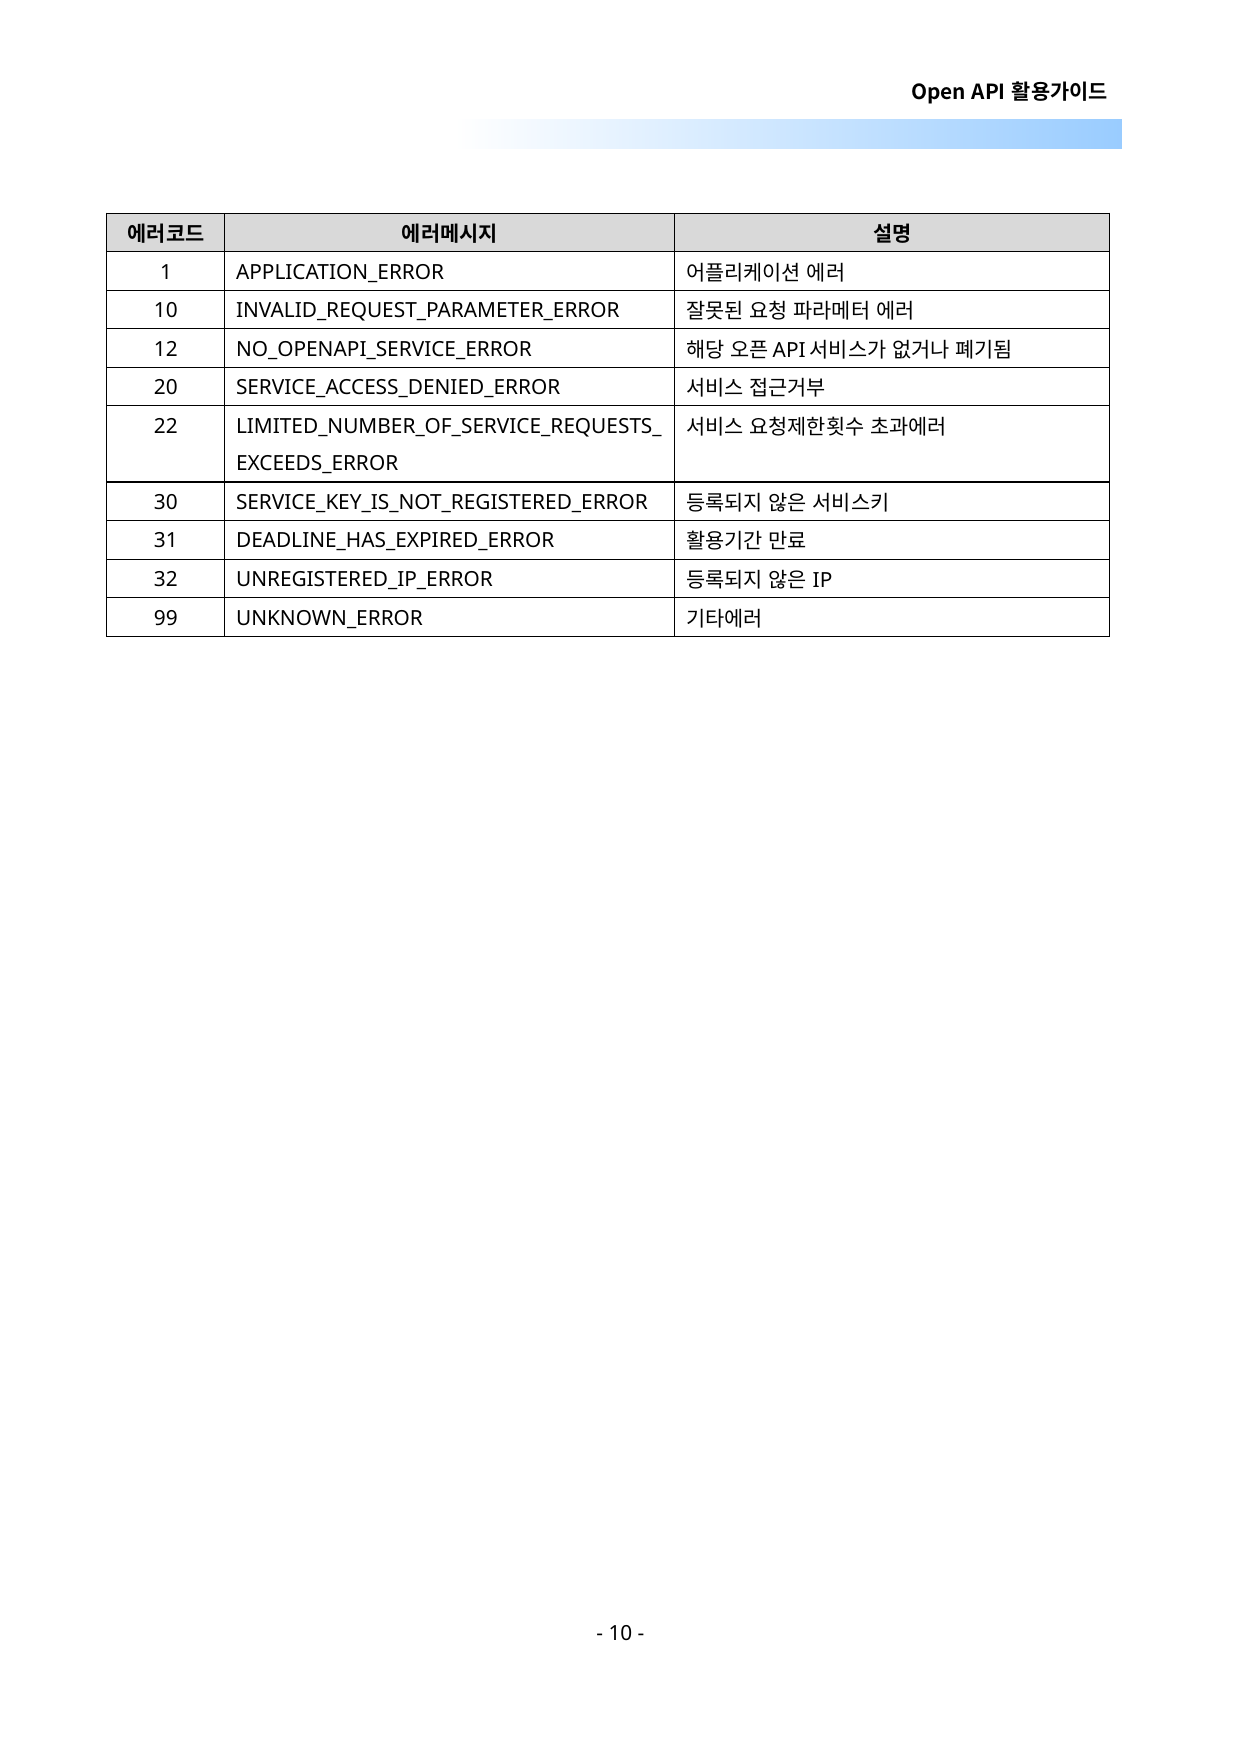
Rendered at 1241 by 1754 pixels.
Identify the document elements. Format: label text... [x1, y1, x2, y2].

table_cell UNKNOWN_ERROR [225, 598, 674, 636]
table_header 에러코드 [107, 214, 224, 251]
table_cell 22 [107, 406, 224, 481]
table_cell SERVICE_ACCESS_DENIED_ERROR [225, 368, 674, 405]
table_cell 30 [107, 483, 224, 520]
table_cell UNREGISTERED_IP_ERROR [225, 560, 674, 597]
table_cell 기타에러 [675, 598, 1109, 636]
table_cell 등록되지 않은 IP [675, 560, 1109, 597]
table_cell 10 [107, 291, 224, 328]
table_cell 1 [107, 252, 224, 290]
table_cell 99 [107, 598, 224, 636]
table_header 에러메시지 [225, 214, 674, 251]
table_cell 어플리케이션 에러 [675, 252, 1109, 290]
table_cell 등록되지 않은 서비스키 [675, 483, 1109, 520]
table_cell 31 [107, 521, 224, 558]
table_cell 서비스 접근거부 [675, 368, 1109, 405]
table_cell 서비스 요청제한횟수 초과에러 [675, 406, 1109, 481]
table_cell NO_OPENAPI_SERVICE_ERROR [225, 329, 674, 367]
table_cell 12 [107, 329, 224, 367]
table_cell DEADLINE_HAS_EXPIRED_ERROR [225, 521, 674, 558]
table_cell SERVICE_KEY_IS_NOT_REGISTERED_ERROR [225, 483, 674, 520]
table_header 설명 [675, 214, 1109, 251]
table_cell 잘못된 요청 파라메터 에러 [675, 291, 1109, 328]
table_cell 20 [107, 368, 224, 405]
table_cell 해당 오픈API서비스가 없거나 폐기됨 [675, 329, 1109, 367]
table_cell APPLICATION_ERROR [225, 252, 674, 290]
table_cell LIMITED_NUMBER_OF_SERVICE_REQUESTS_EXCEEDS_ERROR [225, 406, 674, 481]
table_cell 32 [107, 560, 224, 597]
table_cell 활용기간 만료 [675, 521, 1109, 558]
table_cell INVALID_REQUEST_PARAMETER_ERROR [225, 291, 674, 328]
